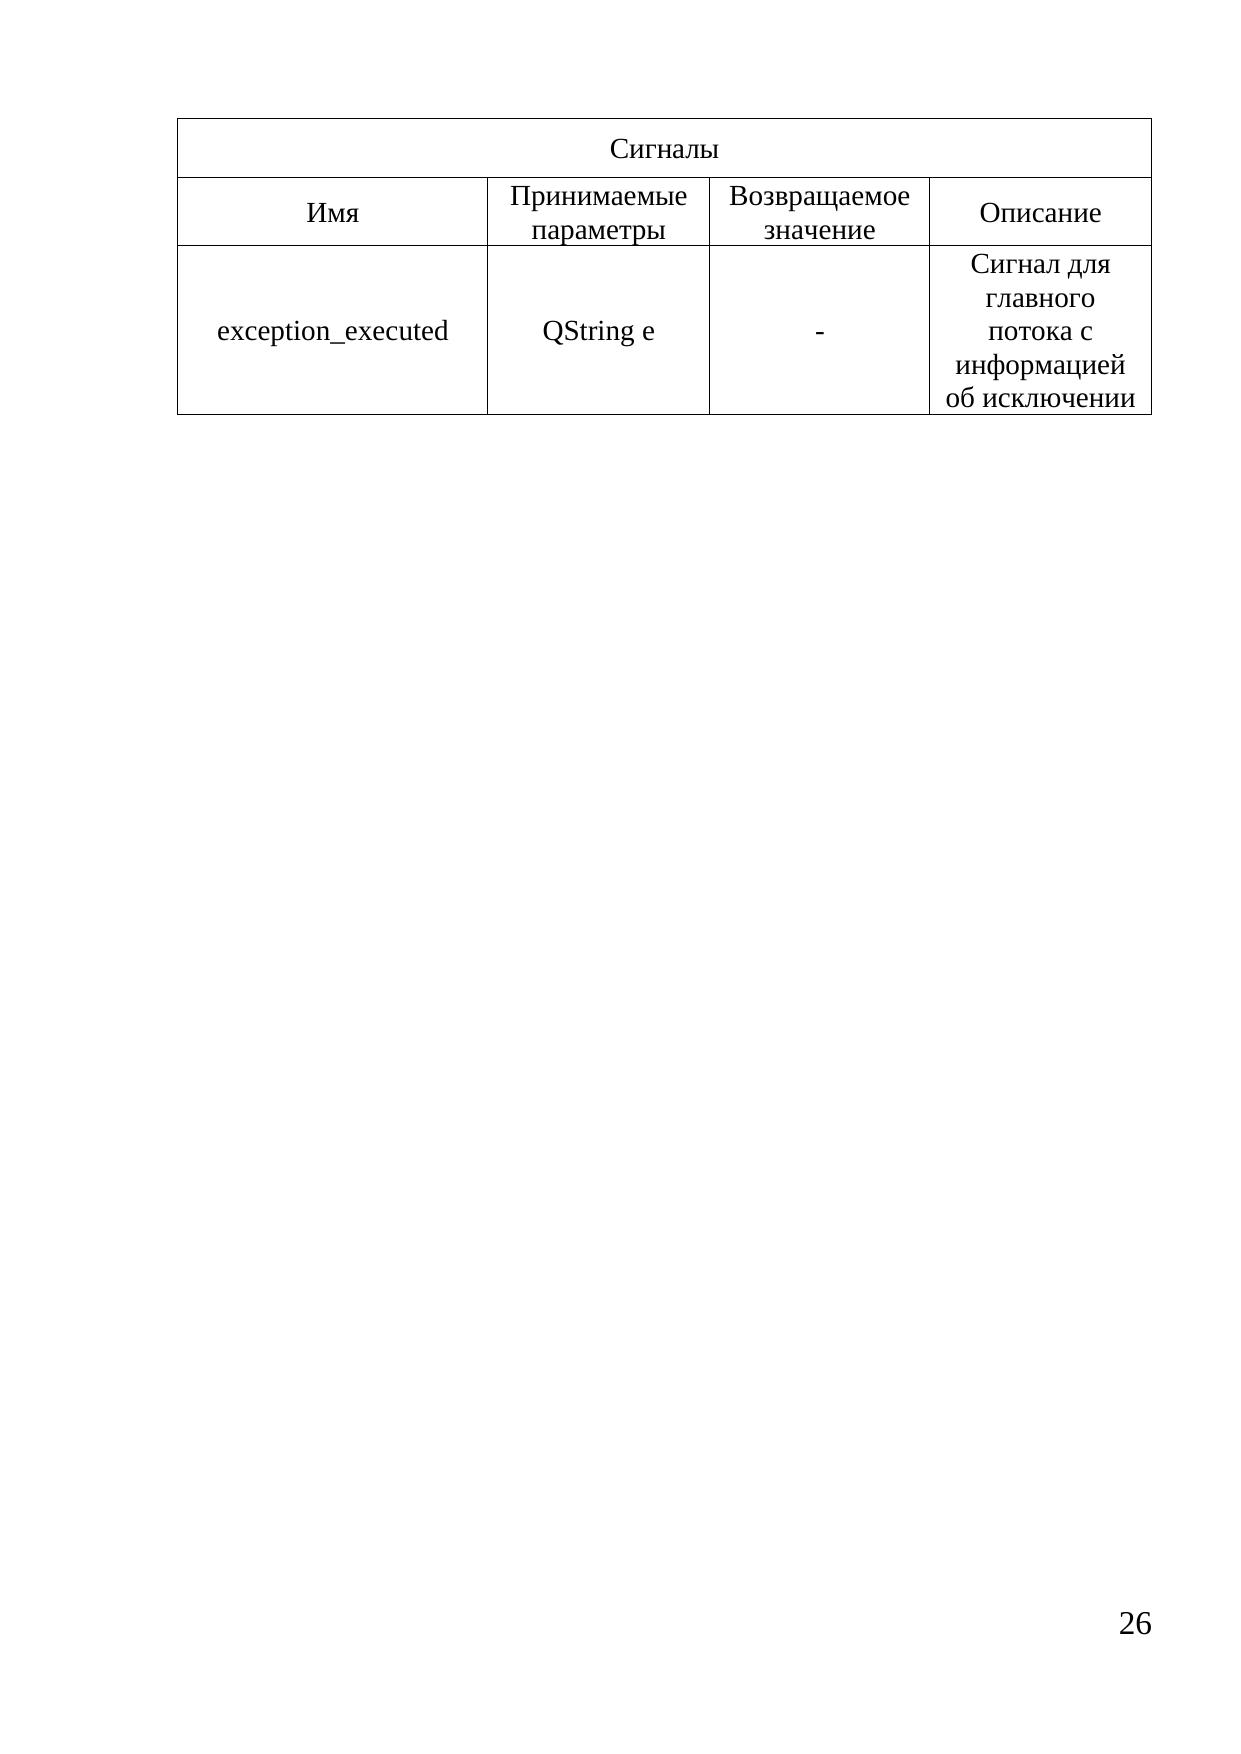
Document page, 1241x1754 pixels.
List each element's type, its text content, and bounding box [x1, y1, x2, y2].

table_cell Сигнал для главного потока с информацией об исключении [930, 246, 1151, 414]
table_cell - [710, 246, 929, 414]
table_cell exception_executed [178, 246, 487, 414]
table_cell Возвращаемое значение [710, 178, 929, 245]
table_header Сигналы [178, 119, 1151, 177]
table_cell QString e [488, 246, 709, 414]
table_cell Принимаемые параметры [488, 178, 709, 245]
table_cell Имя [178, 178, 487, 245]
table_cell Описание [930, 178, 1151, 245]
